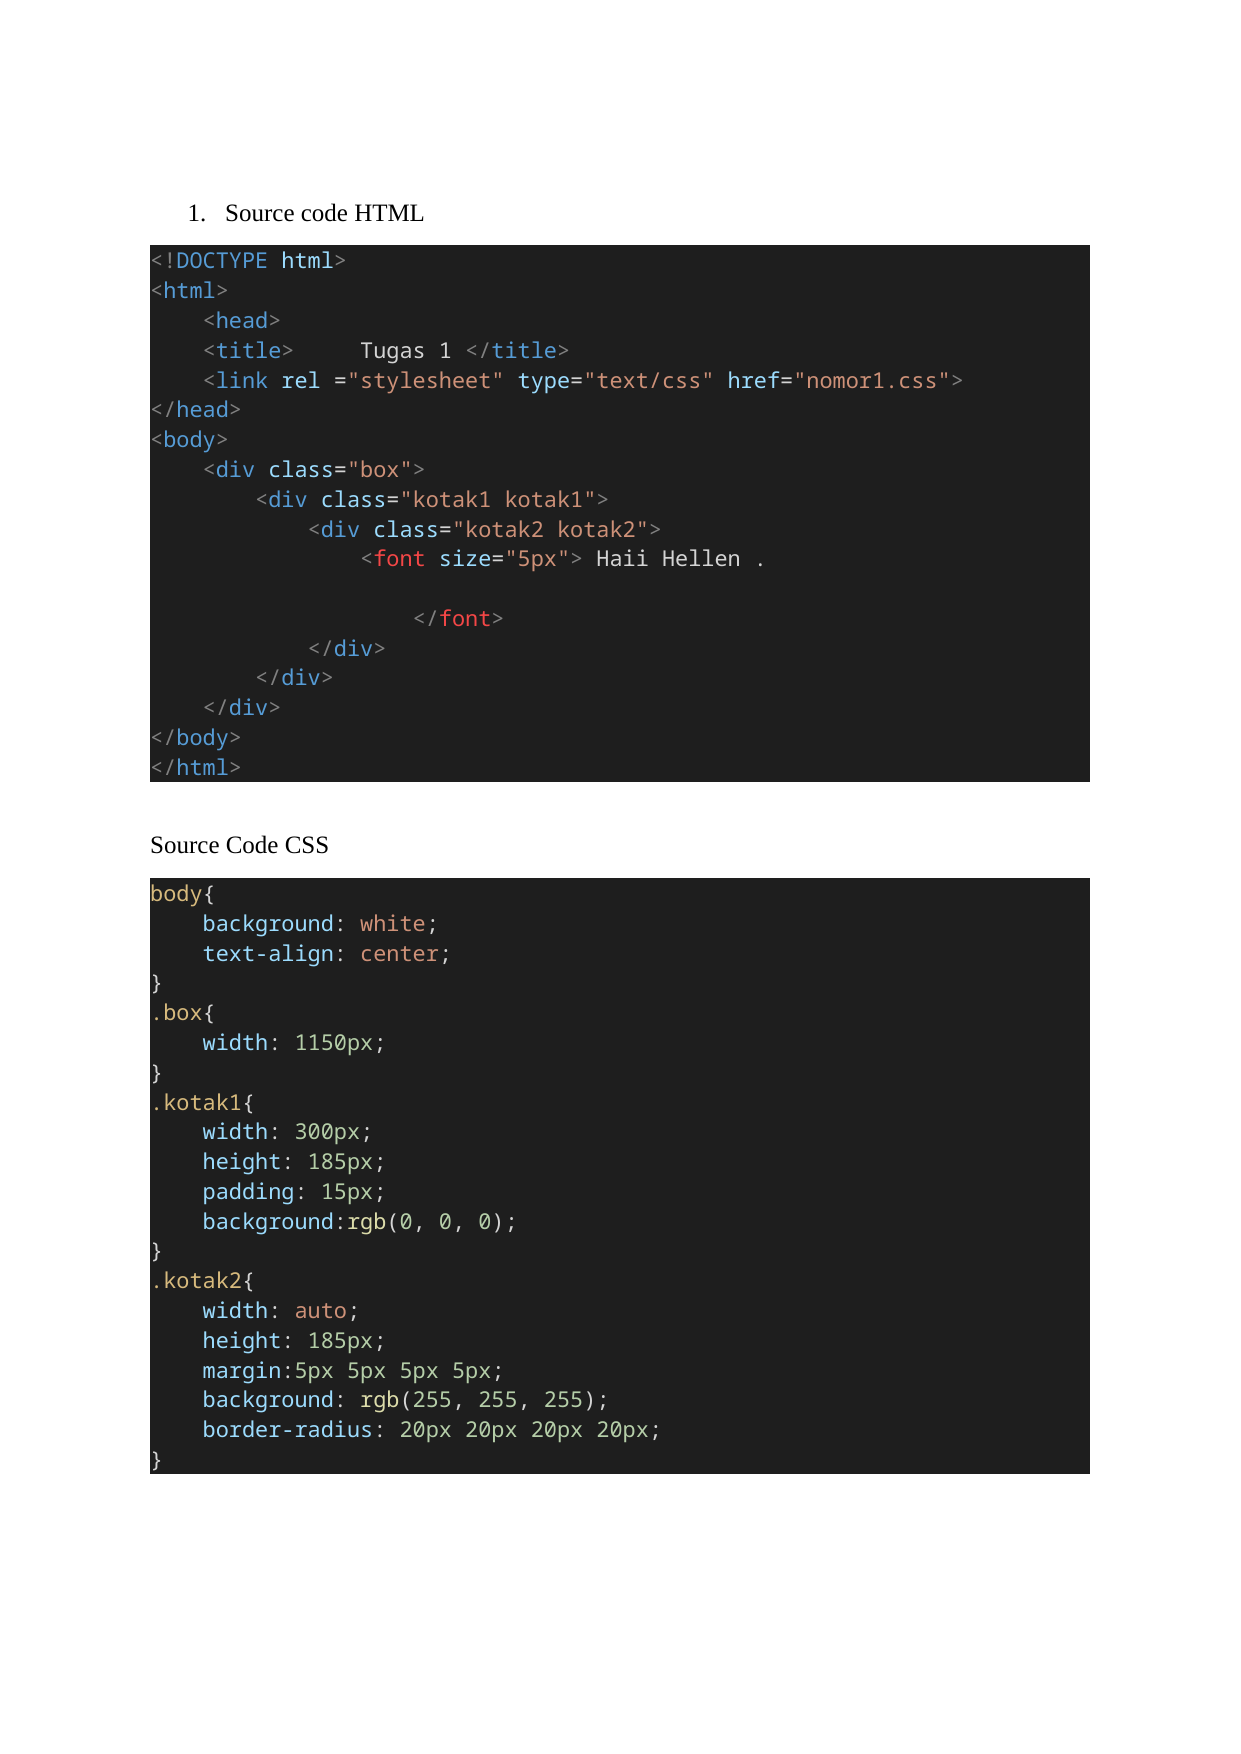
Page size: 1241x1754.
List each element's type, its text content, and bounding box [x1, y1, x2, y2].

text } [150, 967, 1090, 997]
text height: 185px; [150, 1146, 1090, 1176]
text <head> [150, 305, 1090, 335]
text <div class="box"> [150, 454, 1090, 484]
text } [150, 1236, 1090, 1265]
text Source Code CSS [150, 830, 1090, 859]
text body{ [150, 878, 1090, 908]
text <body> [150, 424, 1090, 454]
text } [150, 1444, 1090, 1474]
text height: 185px; [150, 1325, 1090, 1355]
text </div> [150, 692, 1090, 722]
text <link rel ="stylesheet" type="text/css" href="nomor1.css"> [150, 364, 1090, 394]
text .kotak1{ [150, 1087, 1090, 1116]
list Source code HTML [187, 198, 1090, 226]
text <!DOCTYPE html> [150, 245, 1090, 275]
text .kotak2{ [150, 1265, 1090, 1295]
text background: white; [150, 908, 1090, 938]
text <div class="kotak1 kotak1"> [150, 484, 1090, 513]
text padding: 15px; [150, 1176, 1090, 1206]
text <div class="kotak2 kotak2"> [150, 513, 1090, 543]
text width: 1150px; [150, 1027, 1090, 1057]
text width: auto; [150, 1295, 1090, 1325]
text background:rgb(0, 0, 0); [150, 1206, 1090, 1236]
text margin:5px 5px 5px 5px; [150, 1355, 1090, 1384]
text </html> [150, 752, 1090, 782]
text </font> [150, 603, 1090, 633]
text <title> Tugas 1 </title> [150, 335, 1090, 364]
text .box{ [150, 997, 1090, 1027]
text </div> [150, 662, 1090, 692]
text </body> [150, 722, 1090, 752]
text width: 300px; [150, 1116, 1090, 1146]
text <font size="5px"> Haii Hellen . [150, 543, 1090, 573]
text } [150, 1057, 1090, 1087]
text </div> [150, 633, 1090, 662]
text </head> [150, 394, 1090, 424]
text border-radius: 20px 20px 20px 20px; [150, 1414, 1090, 1444]
text text-align: center; [150, 938, 1090, 967]
text <html> [150, 275, 1090, 305]
text background: rgb(255, 255, 255); [150, 1384, 1090, 1414]
